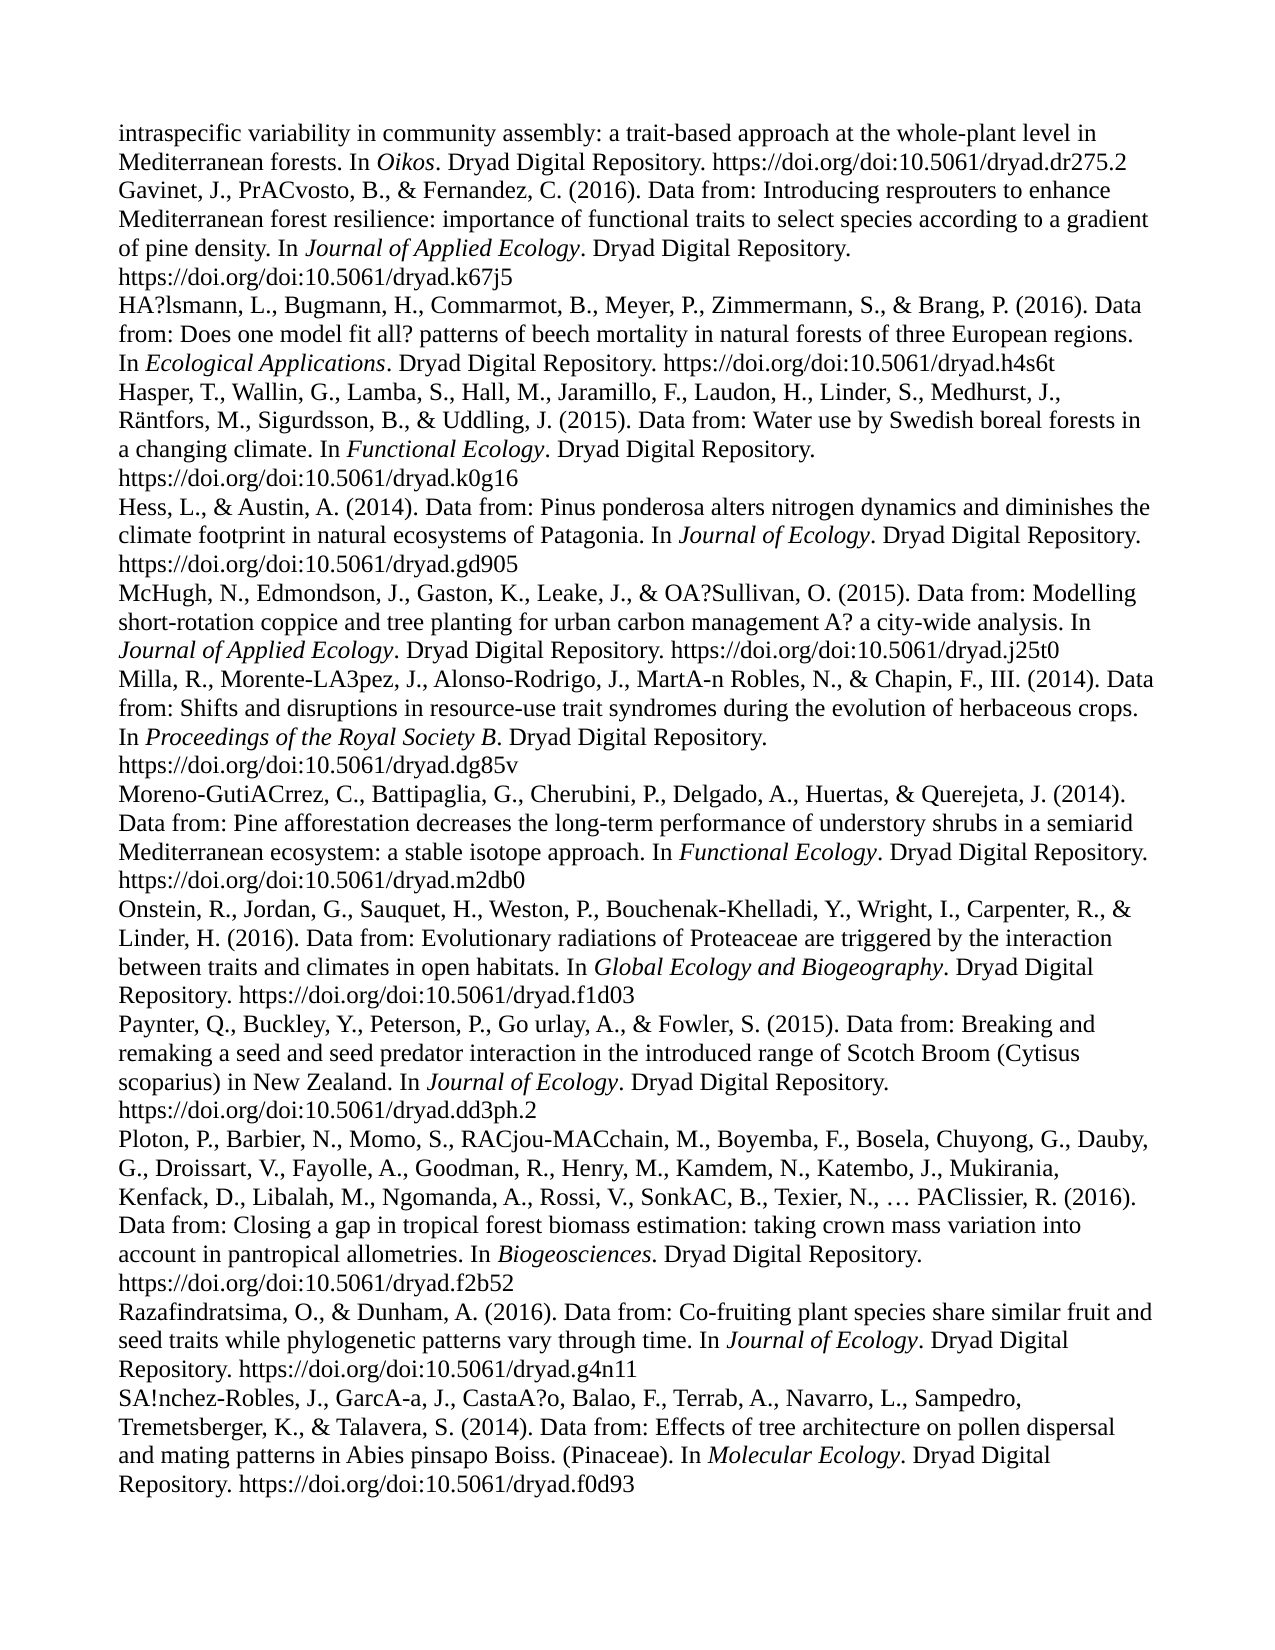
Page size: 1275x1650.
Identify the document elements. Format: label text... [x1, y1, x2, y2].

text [118, 118, 1157, 176]
text Paynter, Q., Buckley, Y., Peterson, P., Go urlay, A., & Fowler, S. (2015). Data from: Breaking and remaking a seed and seed predator interaction in the introduced range of Scotch Broom (Cytisus scoparius) in New Zealand. In Journal of Ecology. Dryad Digital Repository. https://doi.org/doi:10.5061/dryad.dd3ph.2 [118, 1009, 1157, 1124]
text HA?lsmann, L., Bugmann, H., Commarmot, B., Meyer, P., Zimmermann, S., & Brang, P. (2016). Data from: Does one model fit all? patterns of beech mortality in natural forests of three European regions. In Ecological Applications. Dryad Digital Repository. https://doi.org/doi:10.5061/dryad.h4s6t [118, 291, 1157, 377]
text Milla, R., Morente-LA3pez, J., Alonso-Rodrigo, J., MartA-n Robles, N., & Chapin, F., III. (2014). Data from: Shifts and disruptions in resource-use trait syndromes during the evolution of herbaceous crops. In Proceedings of the Royal Society B. Dryad Digital Repository. https://doi.org/doi:10.5061/dryad.dg85v [118, 664, 1157, 779]
text Onstein, R., Jordan, G., Sauquet, H., Weston, P., Bouchenak-Khelladi, Y., Wright, I., Carpenter, R., & Linder, H. (2016). Data from: Evolutionary radiations of Proteaceae are triggered by the interaction between traits and climates in open habitats. In Global Ecology and Biogeography. Dryad Digital Repository. https://doi.org/doi:10.5061/dryad.f1d03 [118, 894, 1157, 1009]
text Ploton, P., Barbier, N., Momo, S., RACjou-MACchain, M., Boyemba, F., Bosela, Chuyong, G., Dauby, G., Droissart, V., Fayolle, A., Goodman, R., Henry, M., Kamdem, N., Katembo, J., Mukirania, Kenfack, D., Libalah, M., Ngomanda, A., Rossi, V., SonkAC, B., Texier, N., … PAClissier, R. (2016). Data from: Closing a gap in tropical forest biomass estimation: taking crown mass variation into account in pantropical allometries. In Biogeosciences. Dryad Digital Repository. https://doi.org/doi:10.5061/dryad.f2b52 [118, 1124, 1157, 1297]
text McHugh, N., Edmondson, J., Gaston, K., Leake, J., & OA?Sullivan, O. (2015). Data from: Modelling short-rotation coppice and tree planting for urban carbon management A? a city-wide analysis. In Journal of Applied Ecology. Dryad Digital Repository. https://doi.org/doi:10.5061/dryad.j25t0 [118, 578, 1157, 664]
text Moreno-GutiACrrez, C., Battipaglia, G., Cherubini, P., Delgado, A., Huertas, & Querejeta, J. (2014). Data from: Pine afforestation decreases the long-term performance of understory shrubs in a semiarid Mediterranean ecosystem: a stable isotope approach. In Functional Ecology. Dryad Digital Repository. https://doi.org/doi:10.5061/dryad.m2db0 [118, 779, 1157, 894]
text Gavinet, J., PrACvosto, B., & Fernandez, C. (2016). Data from: Introducing resprouters to enhance Mediterranean forest resilience: importance of functional traits to select species according to a gradient of pine density. In Journal of Applied Ecology. Dryad Digital Repository. https://doi.org/doi:10.5061/dryad.k67j5 [118, 176, 1157, 291]
text Hasper, T., Wallin, G., Lamba, S., Hall, M., Jaramillo, F., Laudon, H., Linder, S., Medhurst, J., Räntfors, M., Sigurdsson, B., & Uddling, J. (2015). Data from: Water use by Swedish boreal forests in a changing climate. In Functional Ecology. Dryad Digital Repository. https://doi.org/doi:10.5061/dryad.k0g16 [118, 377, 1157, 492]
text Hess, L., & Austin, A. (2014). Data from: Pinus ponderosa alters nitrogen dynamics and diminishes the climate footprint in natural ecosystems of Patagonia. In Journal of Ecology. Dryad Digital Repository. https://doi.org/doi:10.5061/dryad.gd905 [118, 492, 1157, 578]
text SA!nchez-Robles, J., GarcA-a, J., CastaA?o, Balao, F., Terrab, A., Navarro, L., Sampedro, Tremetsberger, K., & Talavera, S. (2014). Data from: Effects of tree architecture on pollen dispersal and mating patterns in Abies pinsapo Boiss. (Pinaceae). In Molecular Ecology. Dryad Digital Repository. https://doi.org/doi:10.5061/dryad.f0d93 [118, 1383, 1157, 1498]
text Razafindratsima, O., & Dunham, A. (2016). Data from: Co-fruiting plant species share similar fruit and seed traits while phylogenetic patterns vary through time. In Journal of Ecology. Dryad Digital Repository. https://doi.org/doi:10.5061/dryad.g4n11 [118, 1297, 1157, 1383]
